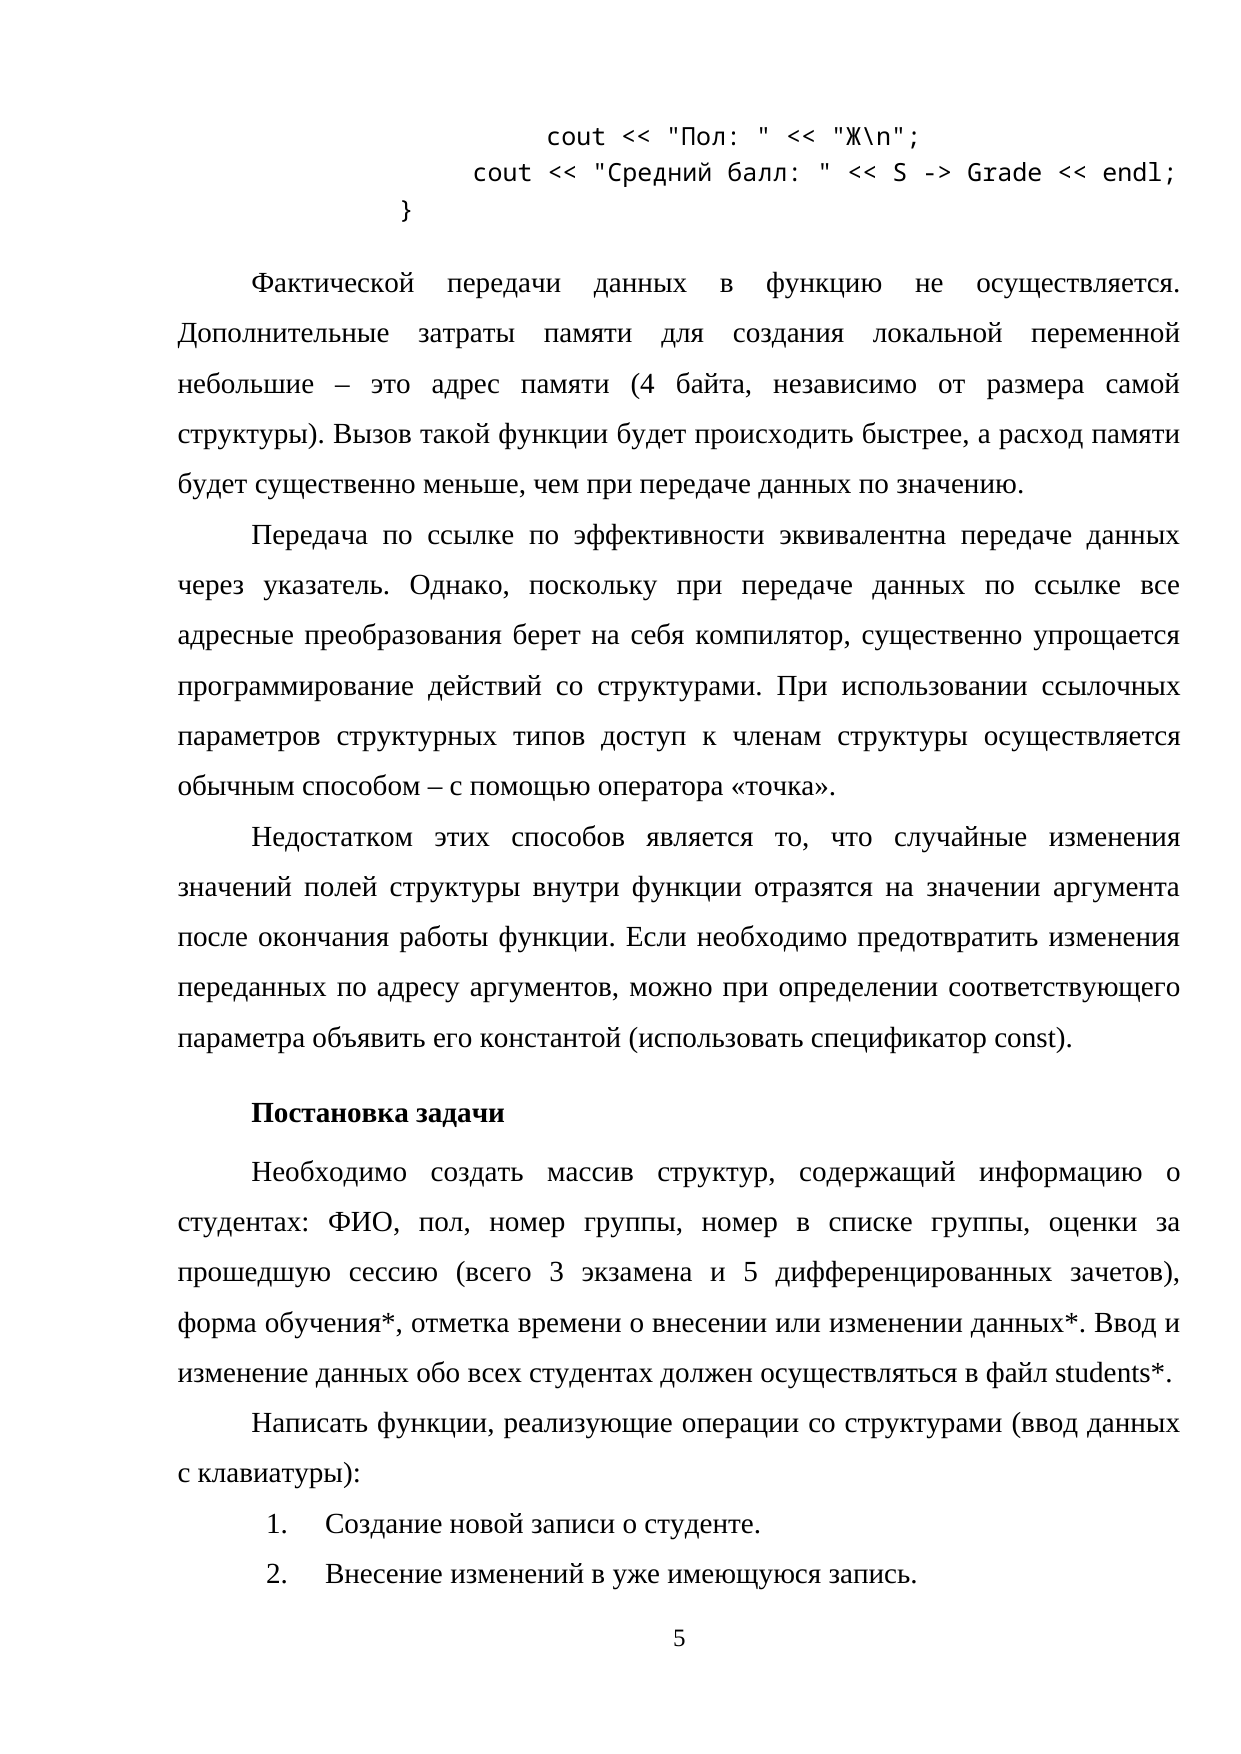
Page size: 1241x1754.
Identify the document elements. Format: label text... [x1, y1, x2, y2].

text Фактической передачи данных в функцию не осуществляется. Дополнительные затраты памяти для создания локальной переменной небольшие – это адрес памяти (4 байта, независимо от размера самой структуры). Вызов такой функции будет происходить быстрее, а расход памяти будет существенно меньше, чем при передаче данных по значению. [177, 265, 1181, 500]
text } [398, 192, 1181, 226]
text Написать функции, реализующие операции со структурами (ввод данных с клавиатуры): [177, 1405, 1181, 1489]
text cout << "Средний балл: " << S -> Grade << endl; [398, 155, 1181, 189]
text Передача по ссылке по эффективности эквивалентна передаче данных через указатель. Однако, поскольку при передаче данных по ссылке все адресные преобразования берет на себя компилятор, существенно упрощается программирование действий со структурами. При использовании ссылочных параметров структурных типов доступ к членам структуры осуществляется обычным способом – с помощью оператора «точка». [177, 517, 1181, 802]
text Необходимо создать массив структур, содержащий информацию о студентах: ФИО, пол, номер группы, номер в списке группы, оценки за прошедшую сессию (всего 3 экзамена и 5 дифференцированных зачетов), форма обучения*, отметка времени о внесении или изменении данных*. Ввод и изменение данных обо всех студентах должен осуществляться в файл students*. [177, 1154, 1181, 1388]
subtitle Постановка задачи [251, 1095, 1181, 1129]
list Создание новой записи о студенте. [222, 1506, 1181, 1539]
list Внесение изменений в уже имеющуюся запись. [222, 1556, 1181, 1590]
text Недостатком этих способов является то, что случайные изменения значений полей структуры внутри функции отразятся на значении аргумента после окончания работы функции. Если необходимо предотвратить изменения переданных по адресу аргументов, можно при определении соответствующего параметра объявить его константой (использовать спецификатор const). [177, 819, 1181, 1053]
text cout << "Пол: " << "Ж\n"; [398, 118, 1181, 152]
